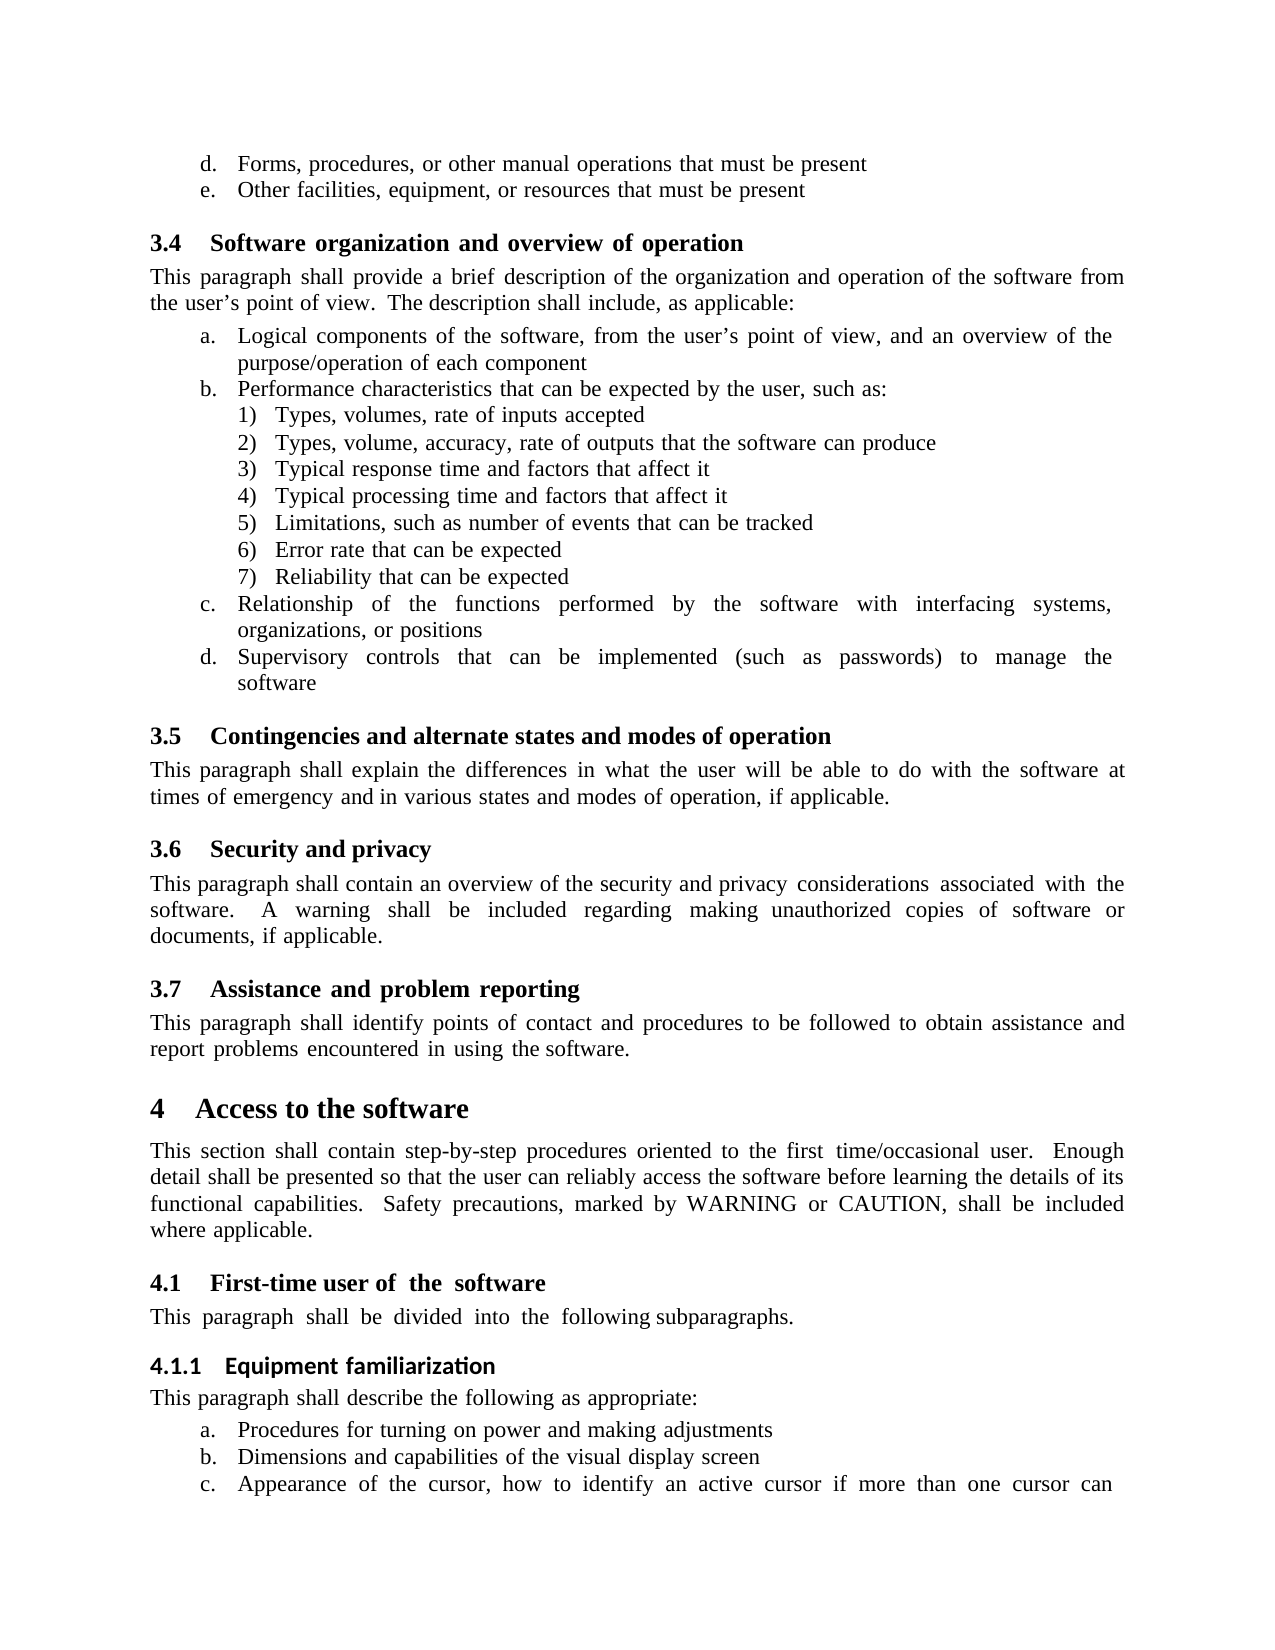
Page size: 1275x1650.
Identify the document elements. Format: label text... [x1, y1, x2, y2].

text This paragraph shall describe the following as appropriate: [150, 1384, 1125, 1410]
text This section shall contain step-by-step procedures oriented to the first time/occasional user. Enough detail shall be presented so that the user can reliably access the software before learning the details of its functional capabilities. Safety precautions, marked by WARNING or CAUTION, shall be included where applicable. [150, 1137, 1125, 1242]
subtitle Equipment familiarization [150, 1350, 1125, 1381]
subtitle Assistance and problem reporting [150, 974, 1125, 1003]
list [200, 1470, 1113, 1497]
list Typical processing time and factors that affect it [237, 482, 1125, 509]
list Limitations, such as number of events that can be tracked [237, 509, 1125, 536]
subtitle Software organization and overview of operation [150, 228, 1125, 257]
list Forms, procedures, or other manual operations that must be present [200, 150, 1125, 176]
list Error rate that can be expected [237, 536, 1125, 563]
list Other facilities, equipment, or resources that must be present [200, 176, 1125, 203]
list Procedures for turning on power and making adjustments [200, 1416, 1125, 1443]
list Typical response time and factors that affect it [237, 456, 1125, 482]
list Dimensions and capabilities of the visual display screen [200, 1443, 1125, 1469]
list Types, volumes, rate of inputs accepted [237, 402, 1125, 428]
subtitle Contingencies and alternate states and modes of operation [150, 721, 1125, 750]
list Reliability that can be expected [237, 563, 1125, 590]
text This paragraph shall provide a brief description of the organization and operation of the software from the user’s point of view. The description shall include, as applicable: [150, 263, 1125, 316]
list Types, volume, accuracy, rate of outputs that the software can produce [237, 428, 1125, 455]
subtitle Security and privacy [150, 834, 1125, 863]
subtitle First-time user of the software [150, 1267, 1125, 1297]
list Performance characteristics that can be expected by the user, such as: [200, 375, 1125, 402]
list Logical components of the software, from the user’s point of view, and an overview of the purpose/operation of each component [200, 322, 1113, 375]
list Relationship of the functions performed by the software with interfacing systems, organizations, or positions [200, 590, 1113, 643]
list Supervisory controls that can be implemented (such as passwords) to manage the software [200, 643, 1113, 696]
text This paragraph shall identify points of contact and procedures to be followed to obtain assistance and report problems encountered in using the software. [150, 1009, 1125, 1062]
text This paragraph shall explain the differences in what the user will be able to do with the software at times of emergency and in various states and modes of operation, if applicable. [150, 756, 1125, 809]
text This paragraph shall contain an overview of the security and privacy considerations associated with the software. A warning shall be included regarding making unauthorized copies of software or documents, if applicable. [150, 869, 1125, 949]
text This paragraph shall be divided into the following subparagraphs. [150, 1303, 1125, 1329]
subtitle Access to the software [150, 1091, 1125, 1124]
